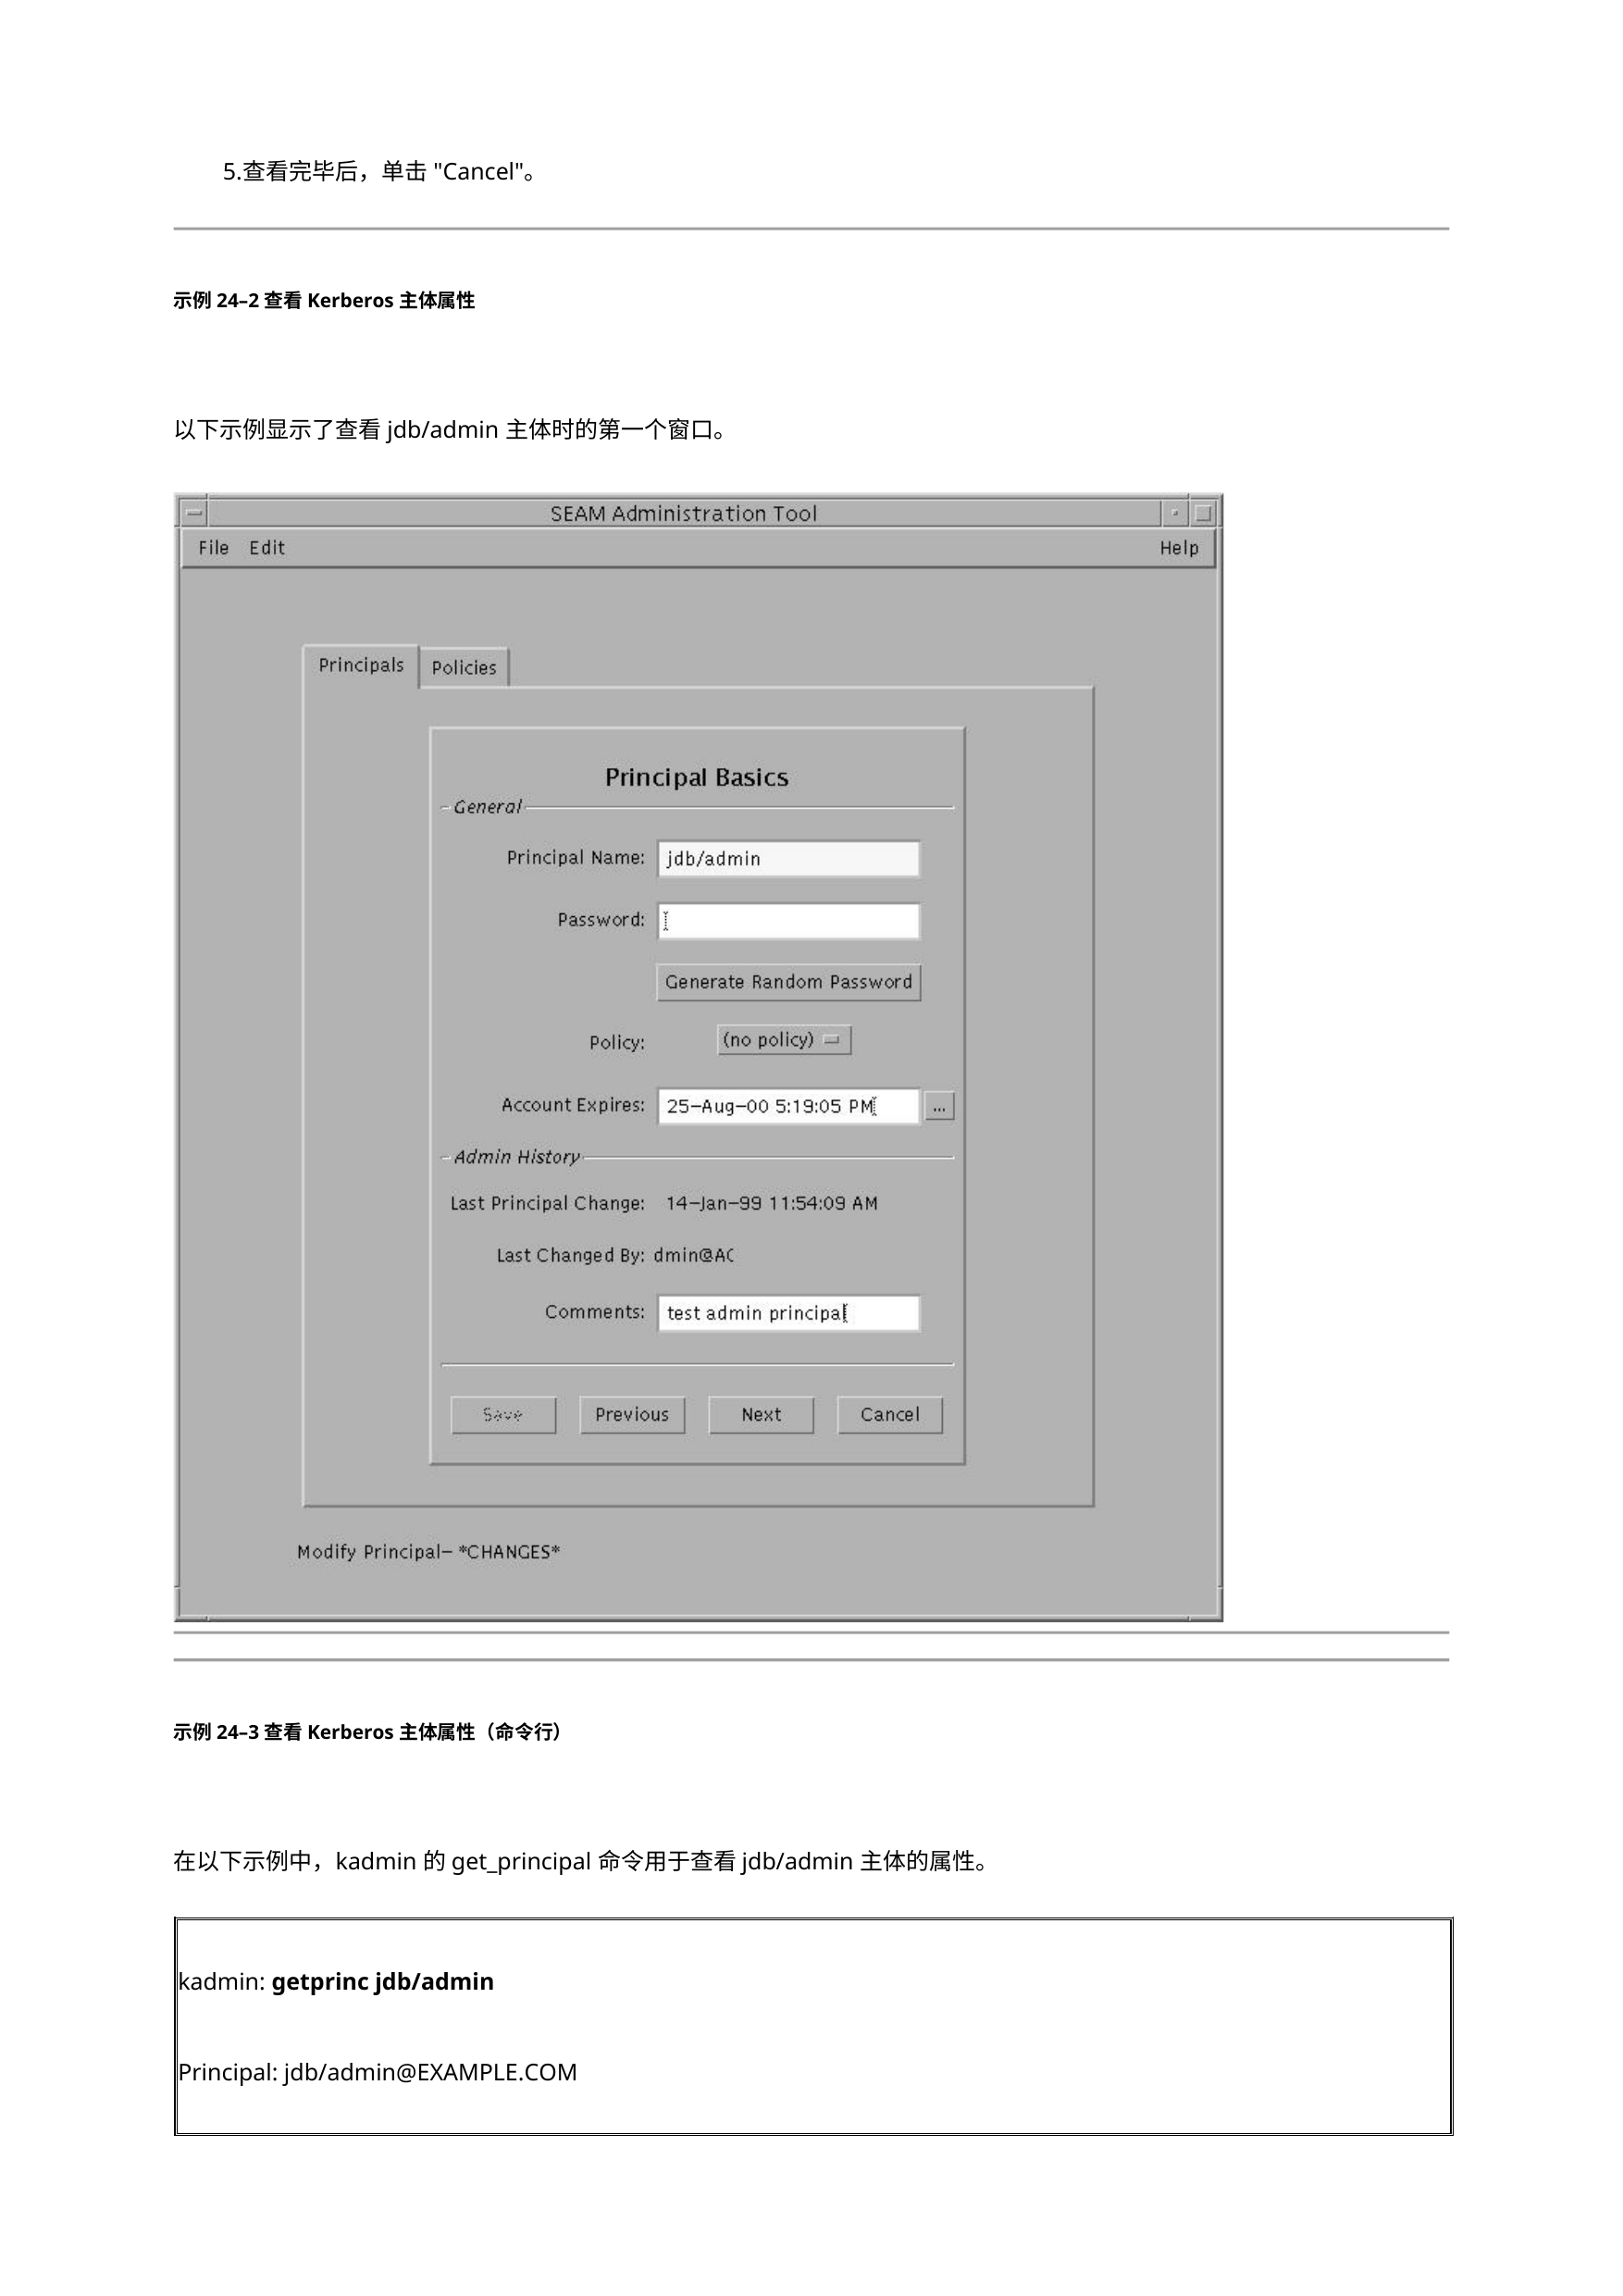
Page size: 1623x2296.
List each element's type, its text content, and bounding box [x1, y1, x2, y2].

text 以下示例显示了查看 jdb/admin 主体时的第一个窗口。 [173, 399, 1449, 459]
list 查看完毕后，单击 "Cancel"。 [223, 140, 1449, 200]
picture [173, 492, 1224, 1622]
text 示例 24–2 查看 Kerberos 主体属性 [173, 284, 1449, 315]
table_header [178, 1920, 1450, 2132]
text 在以下示例中，kadmin 的 get_principal 命令用于查看 jdb/admin 主体的属性。 [173, 1830, 1449, 1890]
text 示例 24–3 查看 Kerberos 主体属性（命令行） [173, 1716, 1449, 1745]
